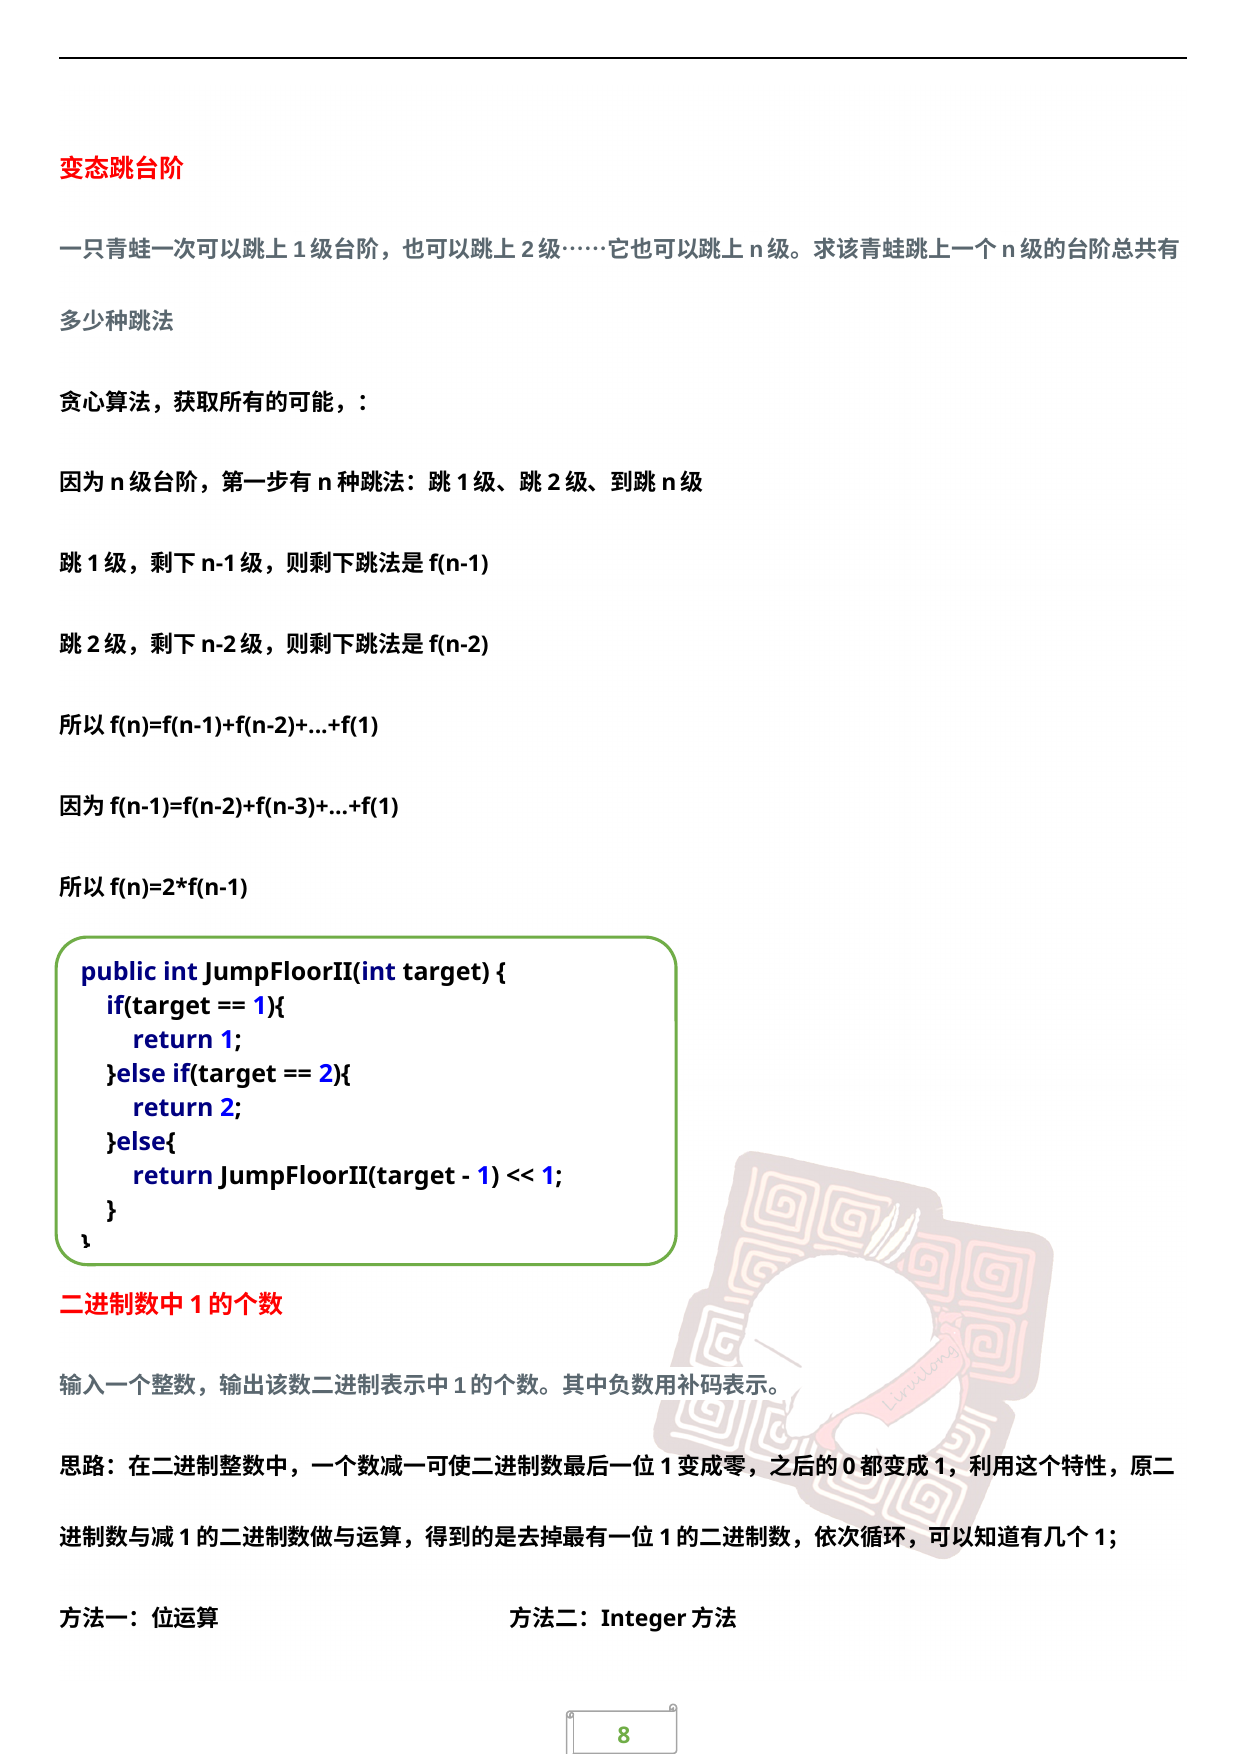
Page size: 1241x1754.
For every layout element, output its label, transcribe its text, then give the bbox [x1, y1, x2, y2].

text 贪心算法，获取所有的可能，： [59, 368, 1187, 433]
text 因为f(n-1)=f(n-2)+f(n-3)+...+f(1) [59, 772, 1187, 837]
text 二进制数中1的个数 [59, 1270, 1187, 1335]
text 思路：在二进制整数中，一个数减一可使二进制数最后一位1变成零，之后的0都变成1，利用这个特性，原二进制数与减1的二进制数做与运算，得到的是去掉最有一位1的二进制数，依次循环，可以知道有几个1； [59, 1432, 1187, 1568]
text 一只青蛙一次可以跳上1级台阶，也可以跳上2级……它也可以跳上n级。求该青蛙跳上一个n级的台阶总共有多少种跳法 [59, 215, 1187, 352]
text 输入一个整数，输出该数二进制表示中1的个数。其中负数用补码表示。 [59, 1351, 1187, 1416]
text 跳2级，剩下n-2级，则剩下跳法是f(n-2) [59, 610, 1187, 675]
text 所以f(n)=2*f(n-1) [59, 852, 1187, 917]
text 所以f(n)=f(n-1)+f(n-2)+...+f(1) [59, 691, 1187, 756]
text 跳1级，剩下n-1级，则剩下跳法是f(n-1) [59, 529, 1187, 594]
text 因为n级台阶，第一步有n种跳法：跳1级、跳2级、到跳n级 [59, 448, 1187, 513]
text 方法一：位运算 方法二：Integer方法 [59, 1584, 1187, 1649]
text 变态跳台阶 [59, 134, 1187, 199]
